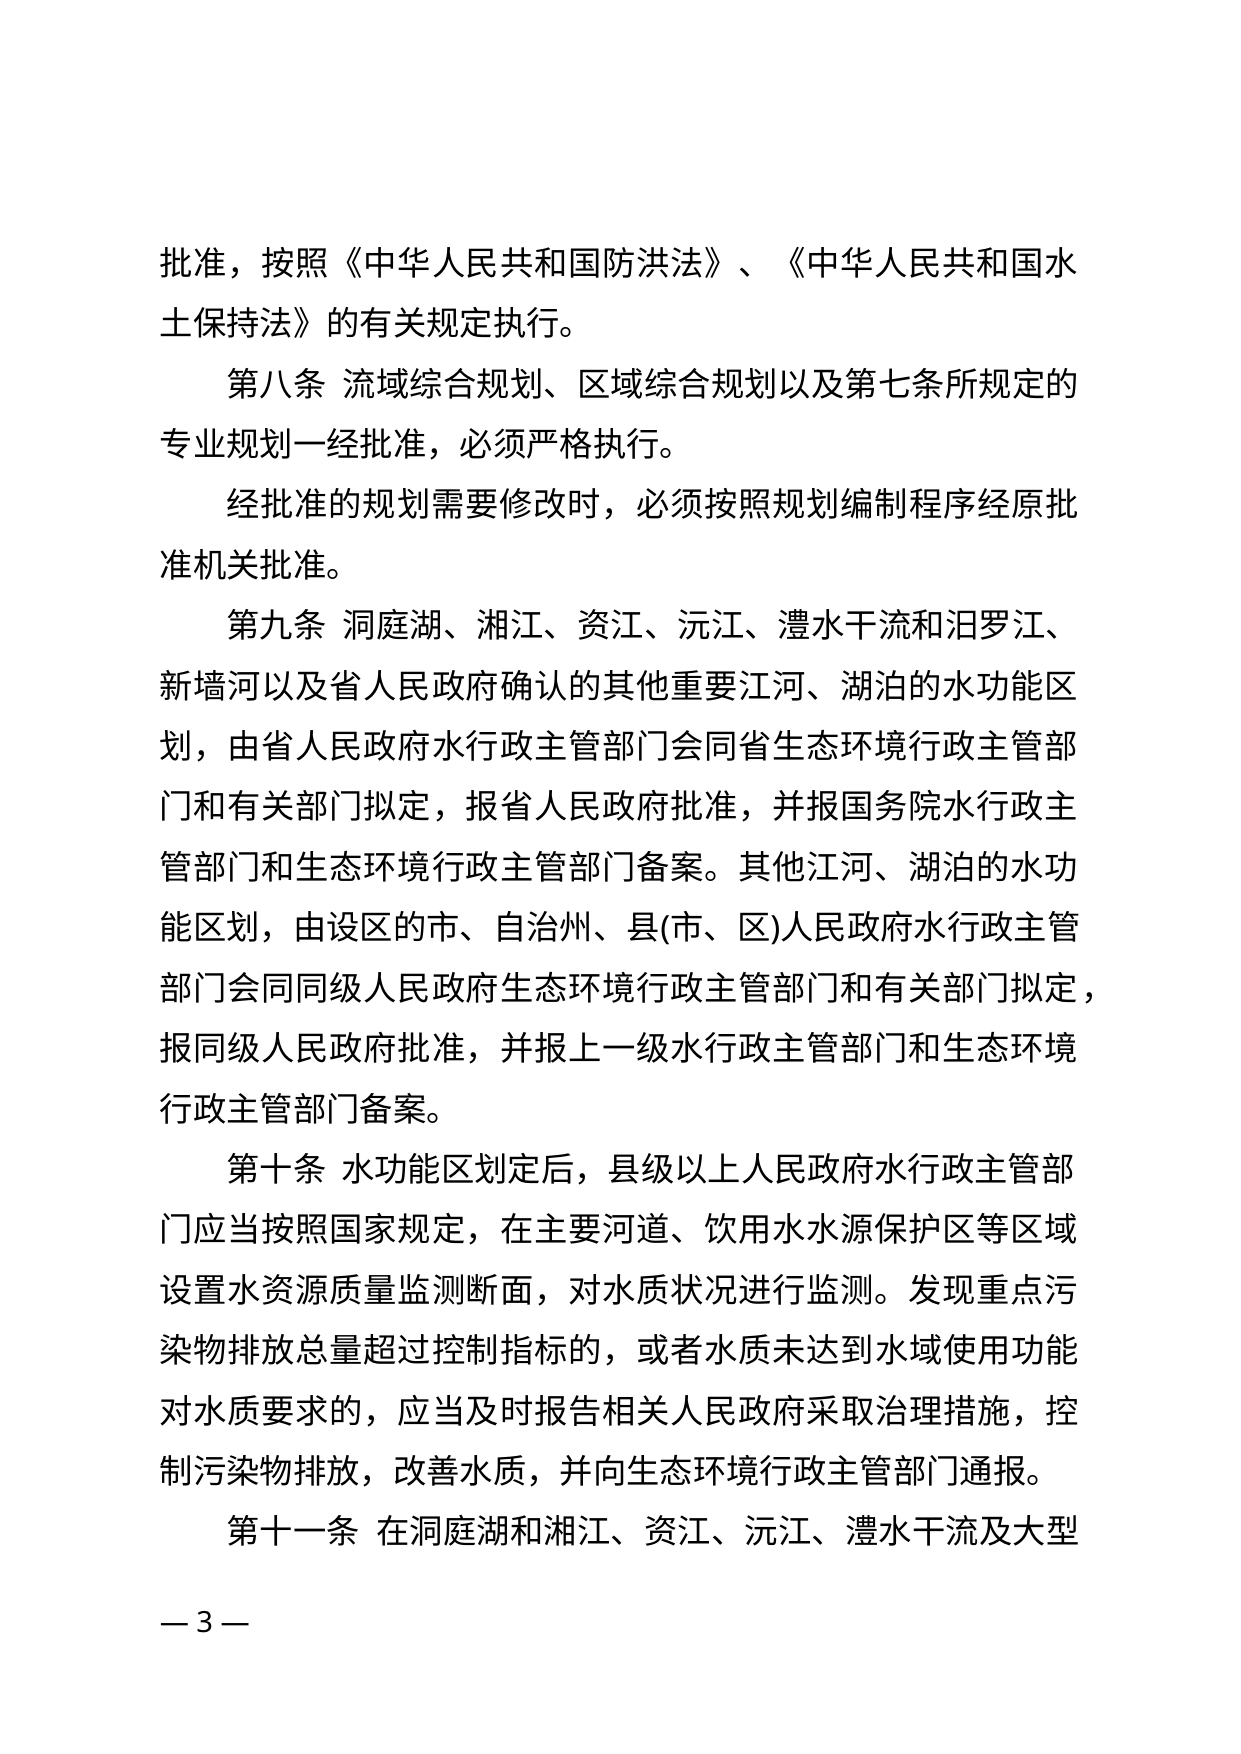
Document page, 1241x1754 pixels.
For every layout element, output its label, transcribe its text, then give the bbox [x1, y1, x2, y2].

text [159, 224, 1081, 345]
text 第十条 水功能区划定后，县级以上人民政府水行政主管部 [159, 1131, 1081, 1191]
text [159, 1493, 1081, 1553]
text 第八条 流域综合规划、区域综合规划以及第七条所规定的专业规划一经批准，必须严格执行。 [159, 345, 1081, 466]
text 第九条 洞庭湖、湘江、资江、沅江、澧水干流和汨罗江、新墙河以及省人民政府确认的其他重要江河、湖泊的水功能区划，由省人民政府水行政主管部门会同省生态环境行政主管部门和有关部门拟定，报省人民政府批准，并报国务院水行政主管部门和生态环境行政主管部门备案。其他江河、湖泊的水功能区划，由设区的市、自治州、县(市、区)人民政府水行政主管部门会同同级人民政府生态环境行政主管部门和有关部门拟定，报同级人民政府批准，并报上一级水行政主管部门和生态环境行政主管部门备案。 [159, 587, 1081, 1131]
text 门应当按照国家规定，在主要河道、饮用水水源保护区等区域设置水资源质量监测断面，对水质状况进行监测。发现重点污染物排放总量超过控制指标的，或者水质未达到水域使用功能对水质要求的，应当及时报告相关人民政府采取治理措施，控制污染物排放，改善水质，并向生态环境行政主管部门通报。 [159, 1191, 1081, 1493]
text 经批准的规划需要修改时，必须按照规划编制程序经原批准机关批准。 [159, 466, 1081, 587]
